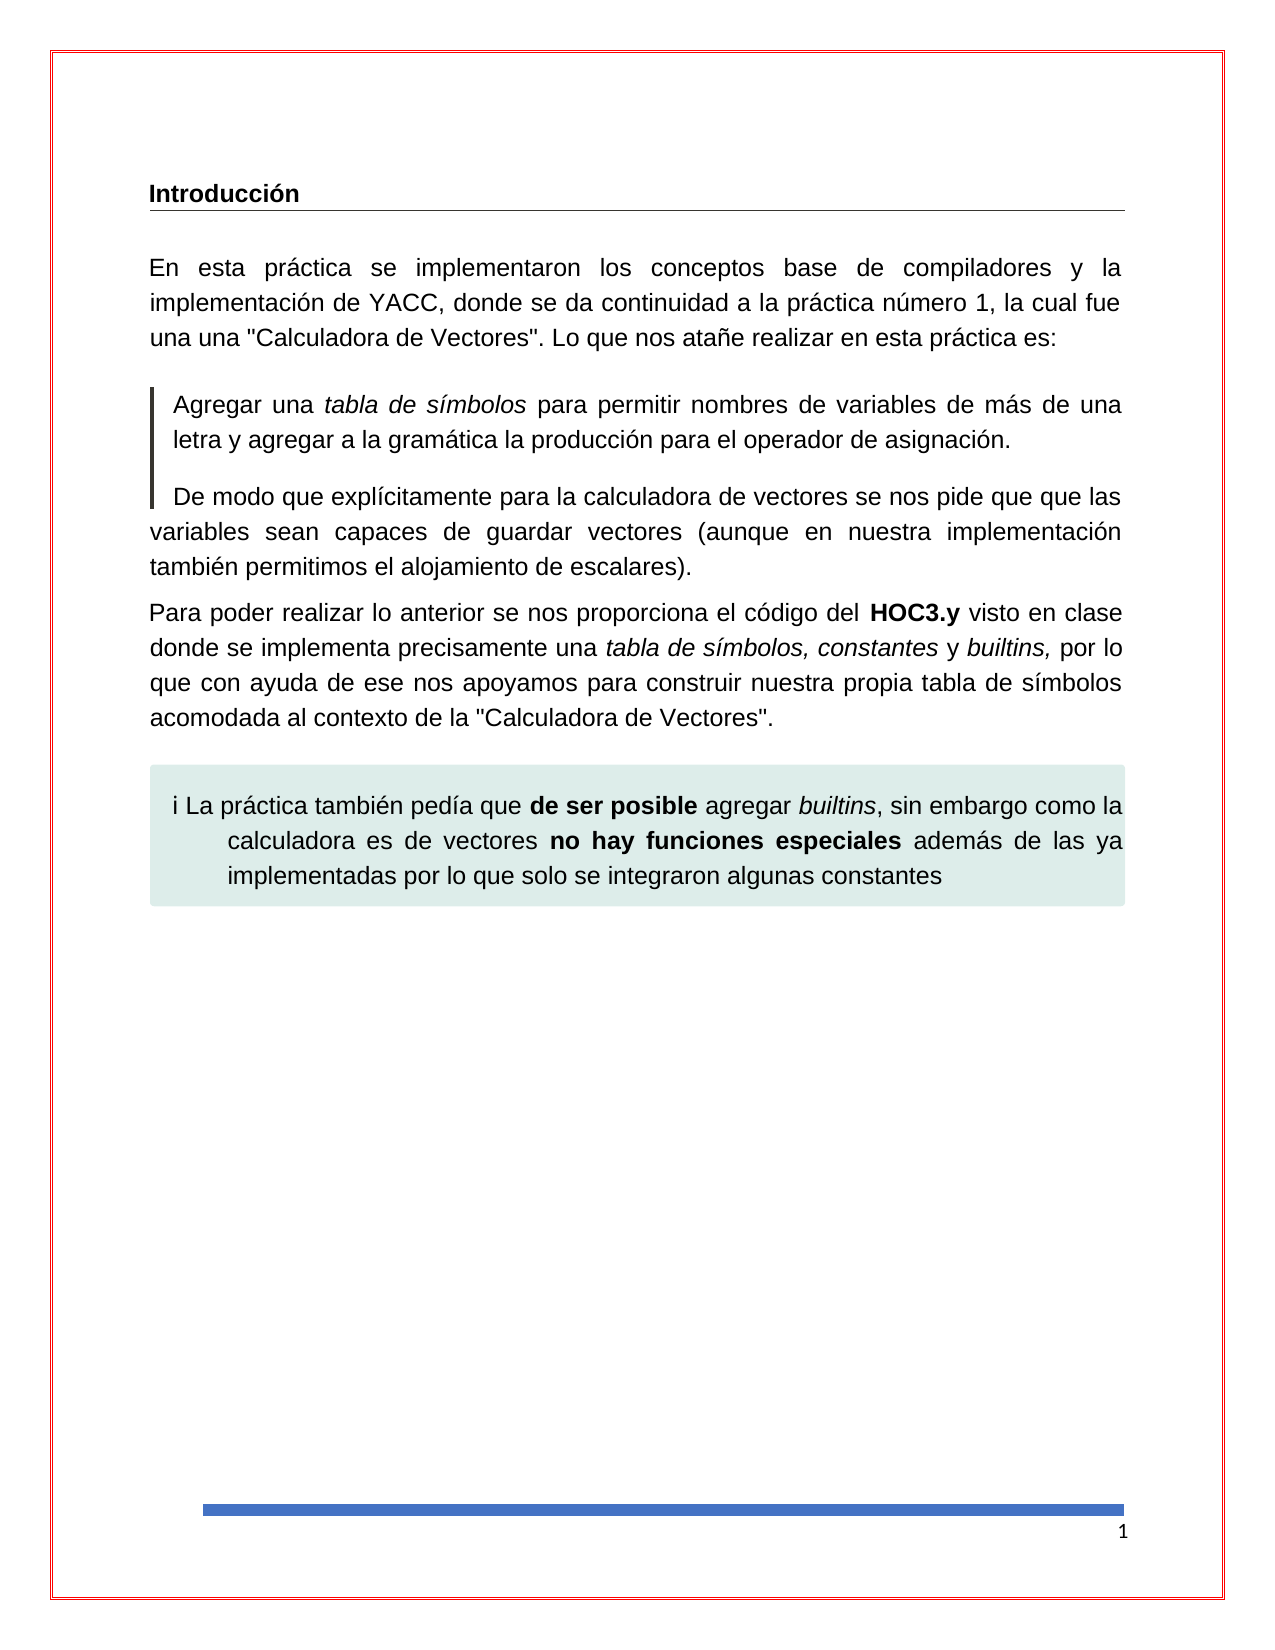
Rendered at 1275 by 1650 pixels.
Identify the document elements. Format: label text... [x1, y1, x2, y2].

text De modo que explícitamente para la calculadora de vectores se nos pide que que las variables sean capaces de guardar vectores (aunque en nuestra implementación también permitimos el alojamiento de escalares). [148, 482, 1123, 581]
text ℹ La práctica también pedía que de ser posible agregar builtins, sin embargo como la calculadora es de vectores no hay funciones especiales además de las ya implementadas por lo que solo se integraron algunas constantes [172, 790, 1123, 890]
text En esta práctica se implementaron los conceptos base de compiladores y la implementación de YACC, donde se da continuidad a la práctica número 1, la cual fue una una "Calculadora de Vectores". Lo que nos atañe realizar en esta práctica es: [148, 253, 1123, 351]
text Agregar una tabla de símbolos para permitir nombres de variables de más de una letra y agregar a la gramática la producción para el operador de asignación. [154, 390, 1123, 454]
subtitle Introducción [148, 179, 1123, 207]
text Para poder realizar lo anterior se nos proporciona el código del HOC3.y visto en clase donde se implementa precisamente una tabla de símbolos, constantes y builtins, por lo que con ayuda de ese nos apoyamos para construir nuestra propia tabla de símbolos acomodada al contexto de la "Calculadora de Vectores". [148, 598, 1123, 732]
